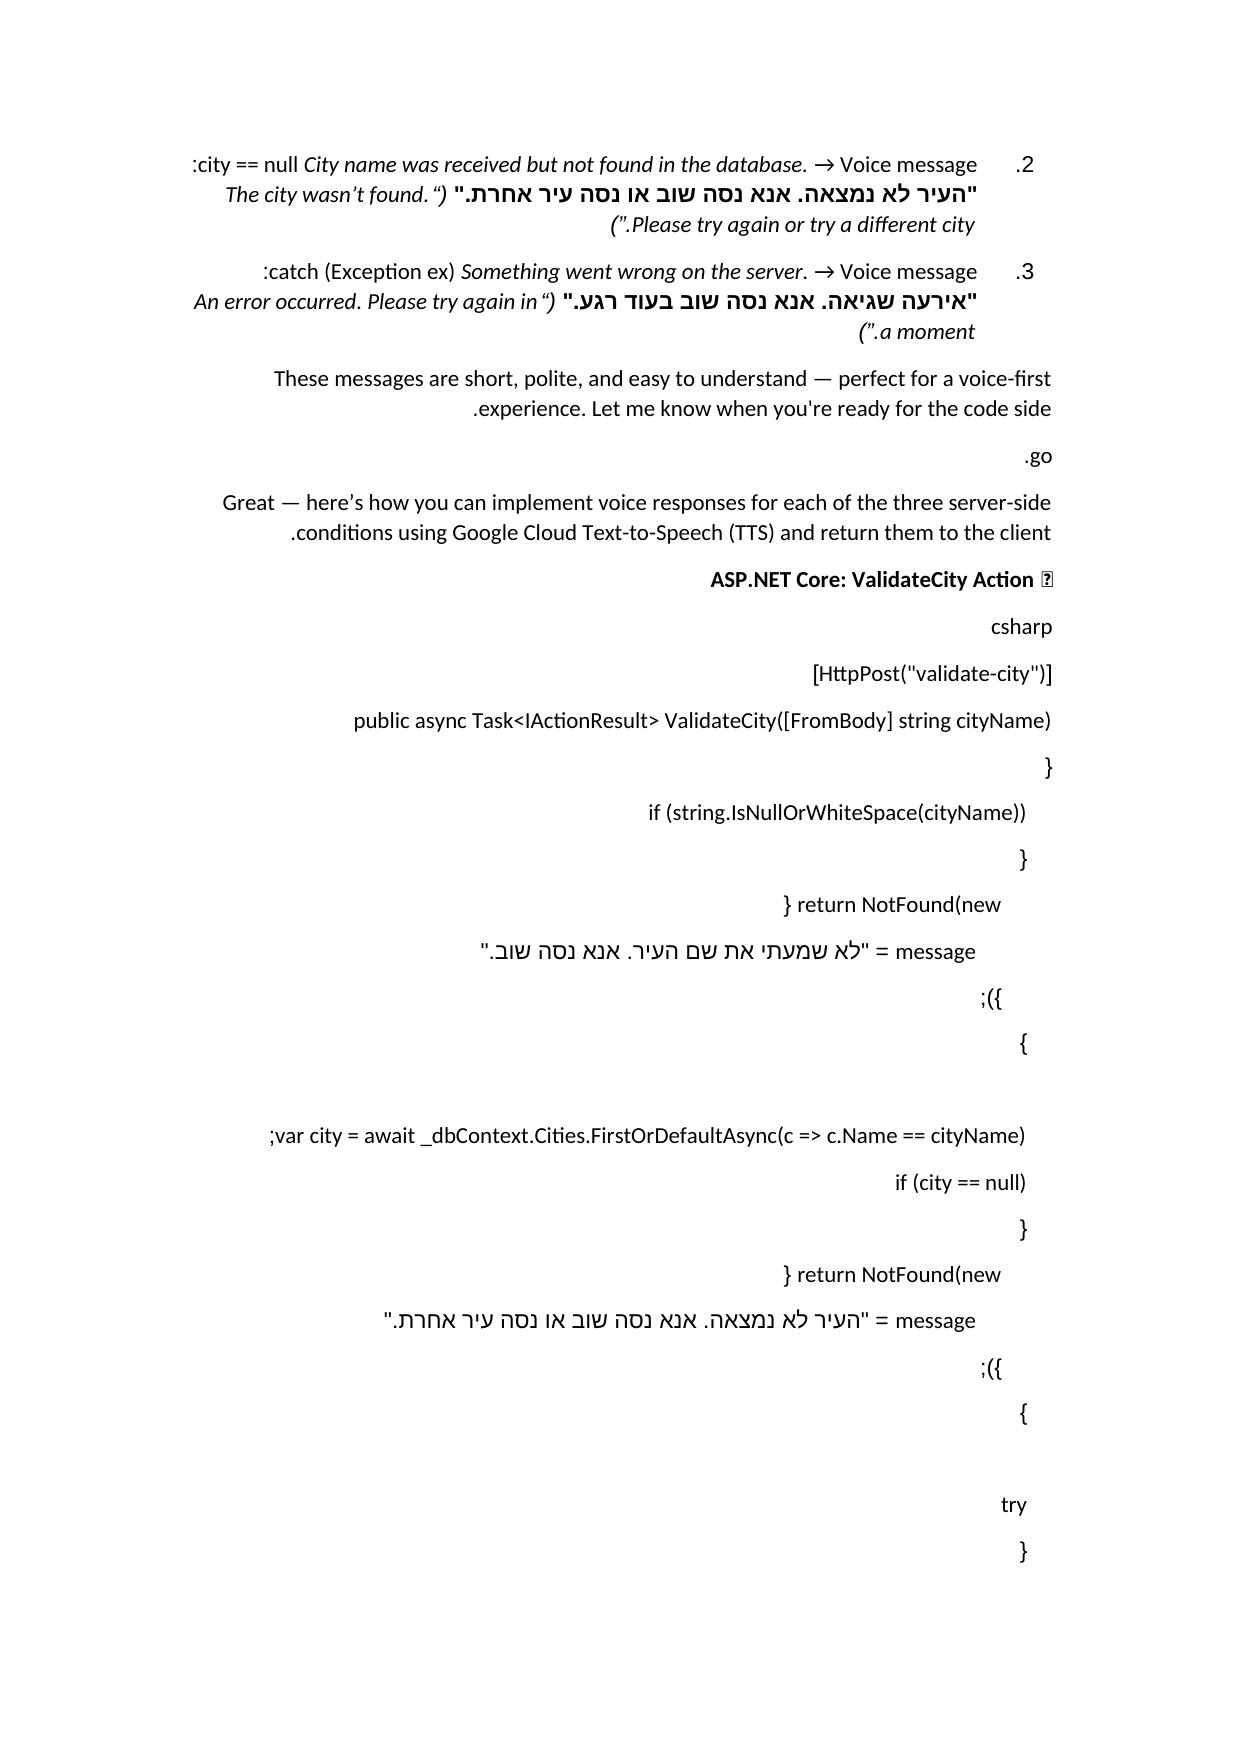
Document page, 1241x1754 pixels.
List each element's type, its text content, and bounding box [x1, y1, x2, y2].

text }); [187, 984, 1053, 1010]
list city == null City name was received but not found in the database. → Voice message: "העיר לא נמצאה. אנא נסה שוב או נסה עיר אחרת." (“The city wasn’t found. Please try again or try a different city.”) [187, 150, 1015, 238]
text { [187, 1214, 1053, 1241]
text var city = await _dbContext.Cities.FirstOrDefaultAsync(c => c.Name == cityName); [187, 1121, 1053, 1149]
text 🧱 ASP.NET Core: ValidateCity Action [187, 565, 1053, 593]
text return NotFound(new { [187, 890, 1053, 918]
text [HttpPost("validate-city")] [187, 659, 1053, 687]
text message = "לא שמעתי את שם העיר. אנא נסה שוב." [187, 937, 1053, 965]
text message = "העיר לא נמצאה. אנא נסה שוב או נסה עיר אחרת." [187, 1307, 1053, 1334]
text return NotFound(new { [187, 1260, 1053, 1288]
text { [187, 1537, 1053, 1564]
text }); [187, 1353, 1053, 1380]
text { [187, 753, 1053, 779]
text } [187, 1029, 1053, 1055]
list catch (Exception ex) Something went wrong on the server. → Voice message: "אירעה שגיאה. אנא נסה שוב בעוד רגע." (“An error occurred. Please try again in a moment.”) [187, 257, 1015, 346]
text { [187, 845, 1053, 871]
text } [187, 1398, 1053, 1425]
text go. [187, 441, 1053, 469]
text csharp [187, 612, 1053, 640]
text if (city == null) [187, 1168, 1053, 1196]
text Great — here’s how you can implement voice responses for each of the three server-side conditions using Google Cloud Text-to-Speech (TTS) and return them to the client. [187, 488, 1053, 547]
text These messages are short, polite, and easy to understand — perfect for a voice-first experience. Let me know when you're ready for the code side. [187, 364, 1053, 423]
text public async Task<IActionResult> ValidateCity([FromBody] string cityName) [187, 706, 1053, 734]
text try [187, 1491, 1053, 1518]
text if (string.IsNullOrWhiteSpace(cityName)) [187, 798, 1053, 826]
